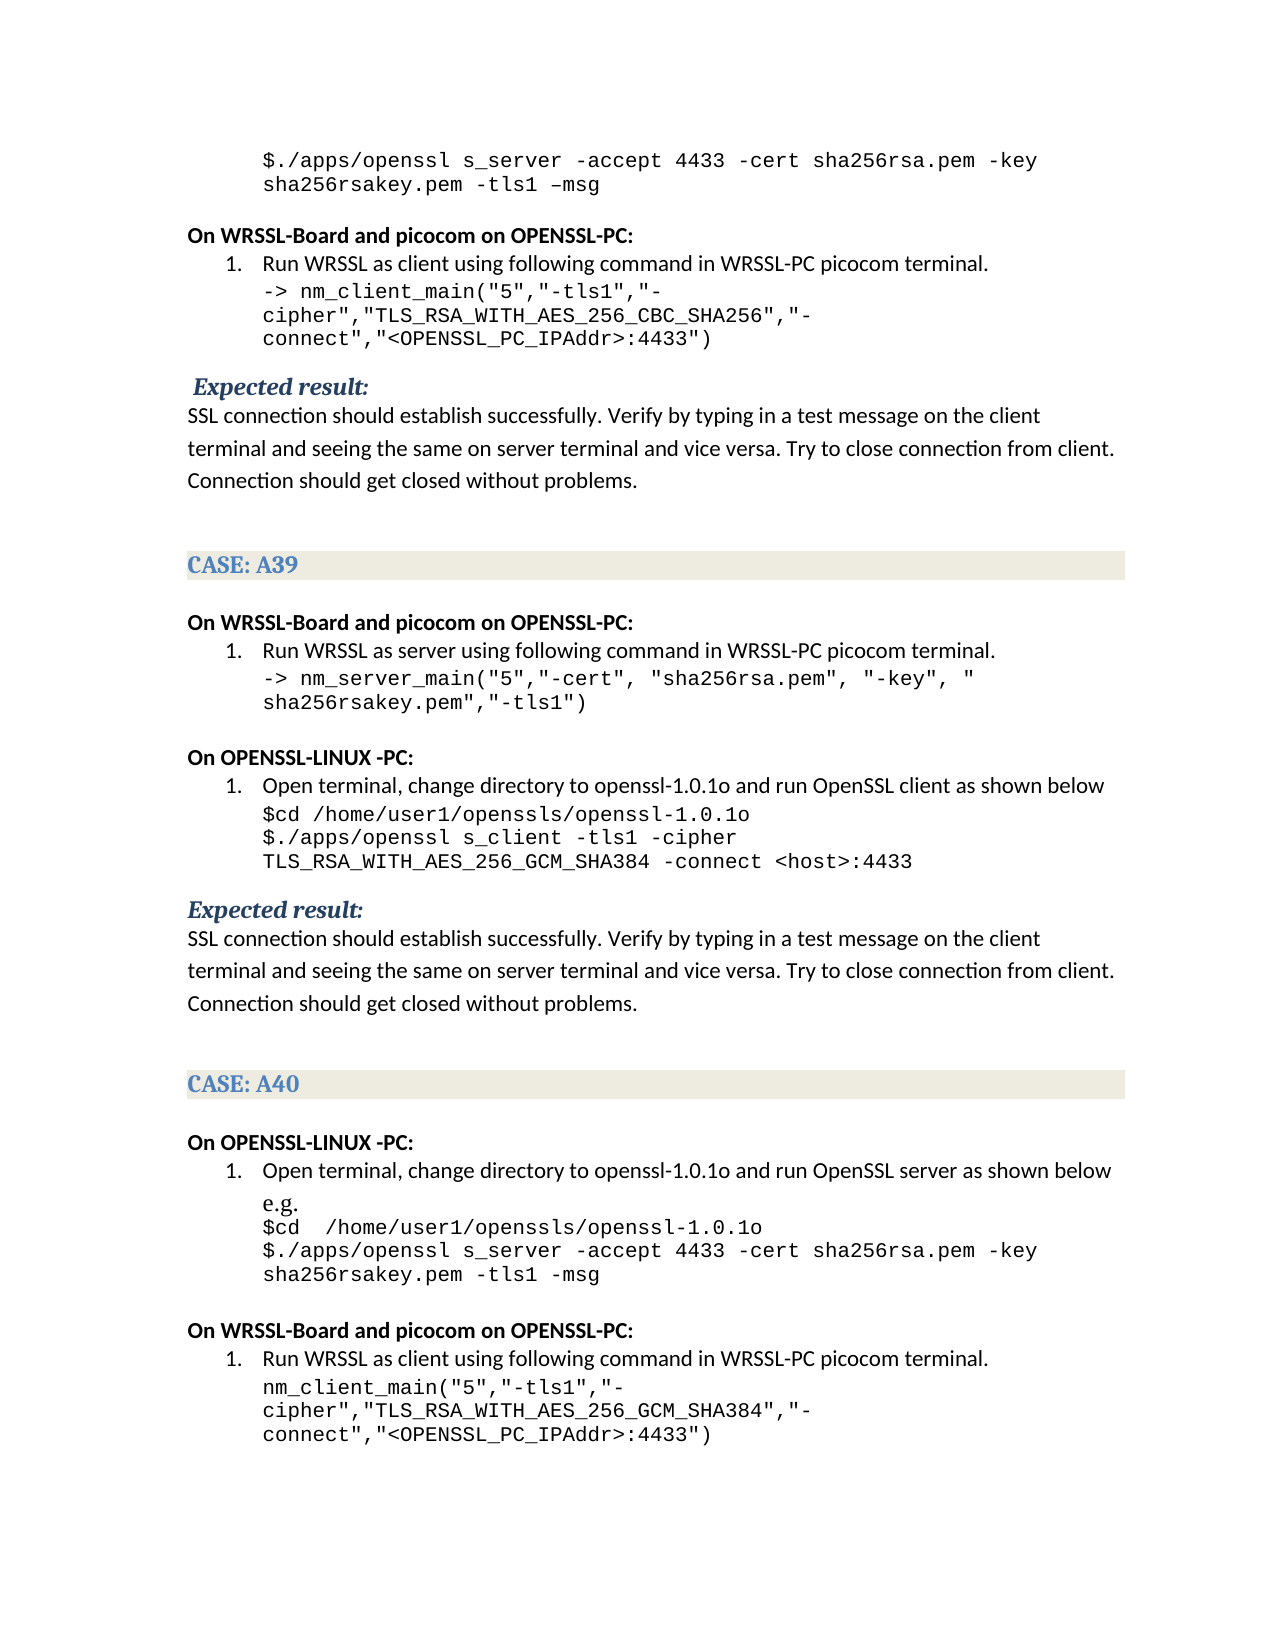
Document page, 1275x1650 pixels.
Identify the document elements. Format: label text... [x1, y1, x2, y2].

list nm_client_main("5","-tls1","-cipher","TLS_RSA_WITH_AES_256_GCM_SHA384","-connect","<OPENSSL_PC_IPAddr>:4433") [262, 1377, 1125, 1448]
list Run WRSSL as client using following command in WRSSL-PC picocom terminal. [225, 1344, 1125, 1373]
text On WRSSL-Board and picocom on OPENSSL-PC: [187, 221, 1125, 249]
text On WRSSL-Board and picocom on OPENSSL-PC: [187, 1317, 1125, 1344]
list $cd /home/user1/openssls/openssl-1.0.1o [262, 1217, 1125, 1241]
list Open terminal, change directory to openssl-1.0.1o and run OpenSSL client as shown below [225, 772, 1125, 799]
list Run WRSSL as client using following command in WRSSL-PC picocom terminal. [225, 249, 1125, 277]
text On WRSSL-Board and picocom on OPENSSL-PC: [187, 608, 1125, 636]
list $./apps/openssl s_server -accept 4433 -cert sha256rsa.pem -key sha256rsakey.pem -tls1 -msg [262, 1241, 1125, 1288]
subtitle CASE: A39 [187, 551, 1125, 580]
list -> nm_client_main("5","-tls1","-cipher","TLS_RSA_WITH_AES_256_CBC_SHA256","-connect","<OPENSSL_PC_IPAddr>:4433") [262, 281, 1125, 352]
subtitle CASE: A40 [187, 1070, 1125, 1099]
list -> nm_server_main("5","-cert", "sha256rsa.pem", "-key", " sha256rsakey.pem","-tls1") [262, 668, 1125, 716]
list Run WRSSL as server using following command in WRSSL-PC picocom terminal. [225, 636, 1125, 664]
list Open terminal, change directory to openssl-1.0.1o and run OpenSSL server as shown below [225, 1156, 1125, 1184]
subtitle Expected result: [187, 373, 1125, 402]
list $./apps/openssl s_client -tls1 -cipher TLS_RSA_WITH_AES_256_GCM_SHA384 -connect <host>:4433 [262, 827, 1125, 875]
list $./apps/openssl s_server -accept 4433 -cert sha256rsa.pem -key sha256rsakey.pem -tls1 –msg [262, 150, 1125, 197]
subtitle Expected result: [187, 896, 1125, 924]
text On OPENSSL-LINUX -PC: [187, 743, 1125, 772]
list $cd /home/user1/openssls/openssl-1.0.1o [262, 804, 1125, 827]
text On OPENSSL-LINUX -PC: [187, 1128, 1125, 1156]
text e.g. [187, 1188, 1125, 1217]
